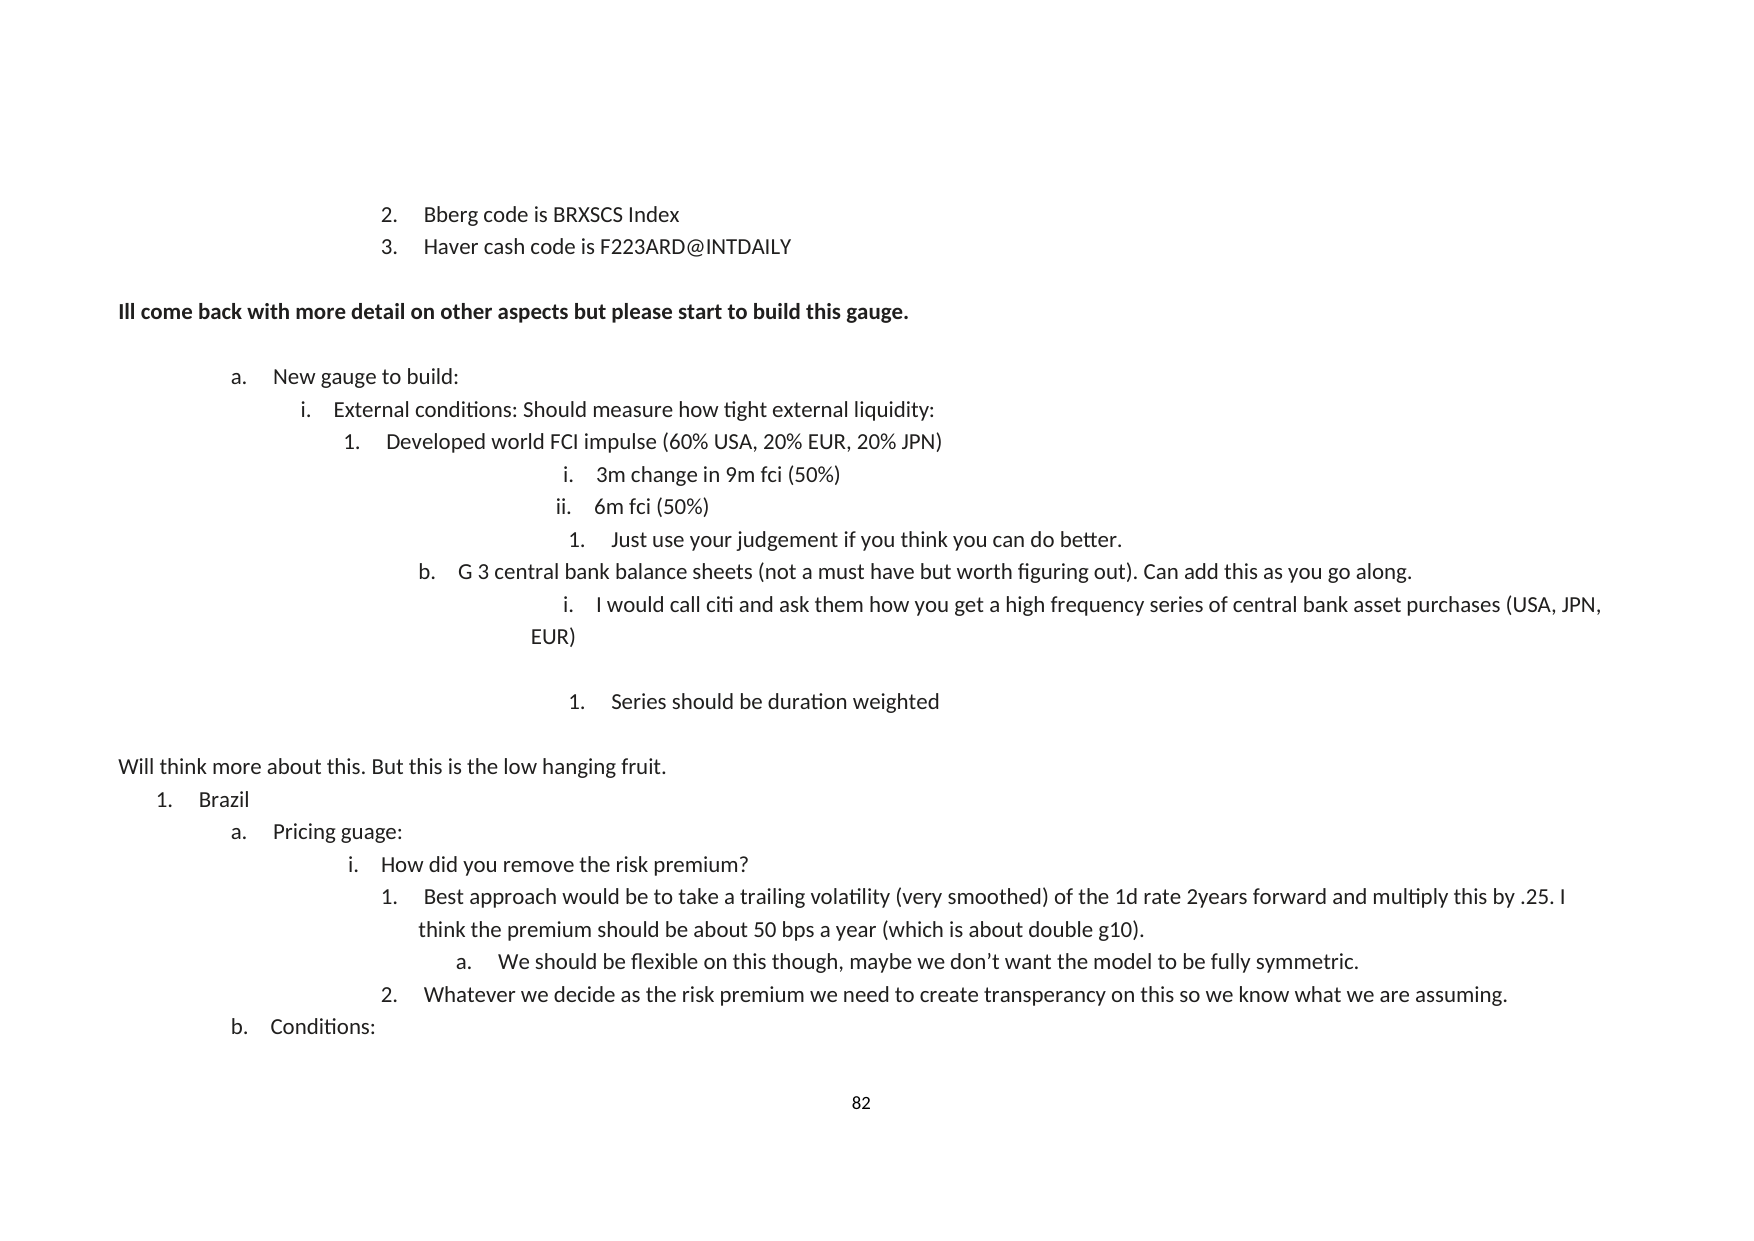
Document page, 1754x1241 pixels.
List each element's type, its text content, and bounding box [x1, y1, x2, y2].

text 2. Bberg code is BRXSCS Index [381, 198, 1604, 230]
text i. I would call citi and ask them how you get a high frequency series of central bank asset purchases (USA, JPN, EUR) [118, 588, 1604, 653]
text 1. Brazil [156, 783, 1604, 815]
text 1. Just use your judgement if you think you can do better. [568, 523, 1604, 555]
text i. External conditions: Should measure how tight external liquidity: [118, 393, 1604, 425]
text a. We should be flexible on this though, maybe we don’t want the model to be fully symmetric. [456, 945, 1604, 978]
text i. How did you remove the risk premium? [118, 848, 1604, 880]
text ii. 6m fci (50%) [118, 490, 1604, 523]
text i. 3m change in 9m fci (50%) [118, 458, 1604, 490]
text b. Conditions: [231, 1010, 1604, 1043]
text Will think more about this. But this is the low hanging fruit. [118, 750, 1604, 783]
text 1. Series should be duration weighted [568, 685, 1604, 718]
text b. G 3 central bank balance sheets (not a must have but worth figuring out). Can add this as you go along. [418, 555, 1604, 588]
text 1. Developed world FCI impulse (60% USA, 20% EUR, 20% JPN) [343, 425, 1604, 458]
text Ill come back with more detail on other aspects but please start to build this gauge. [118, 295, 1604, 328]
text 1. Best approach would be to take a trailing volatility (very smoothed) of the 1d rate 2years forward and multiply this by .25. I think the premium should be about 50 bps a year (which is about double g10). [381, 880, 1604, 945]
text 2. Whatever we decide as the risk premium we need to create transperancy on this so we know what we are assuming. [381, 978, 1604, 1010]
text a. Pricing guage: [231, 815, 1604, 848]
text 3. Haver cash code is F223ARD@INTDAILY [381, 230, 1604, 263]
text a. New gauge to build: [231, 360, 1604, 393]
